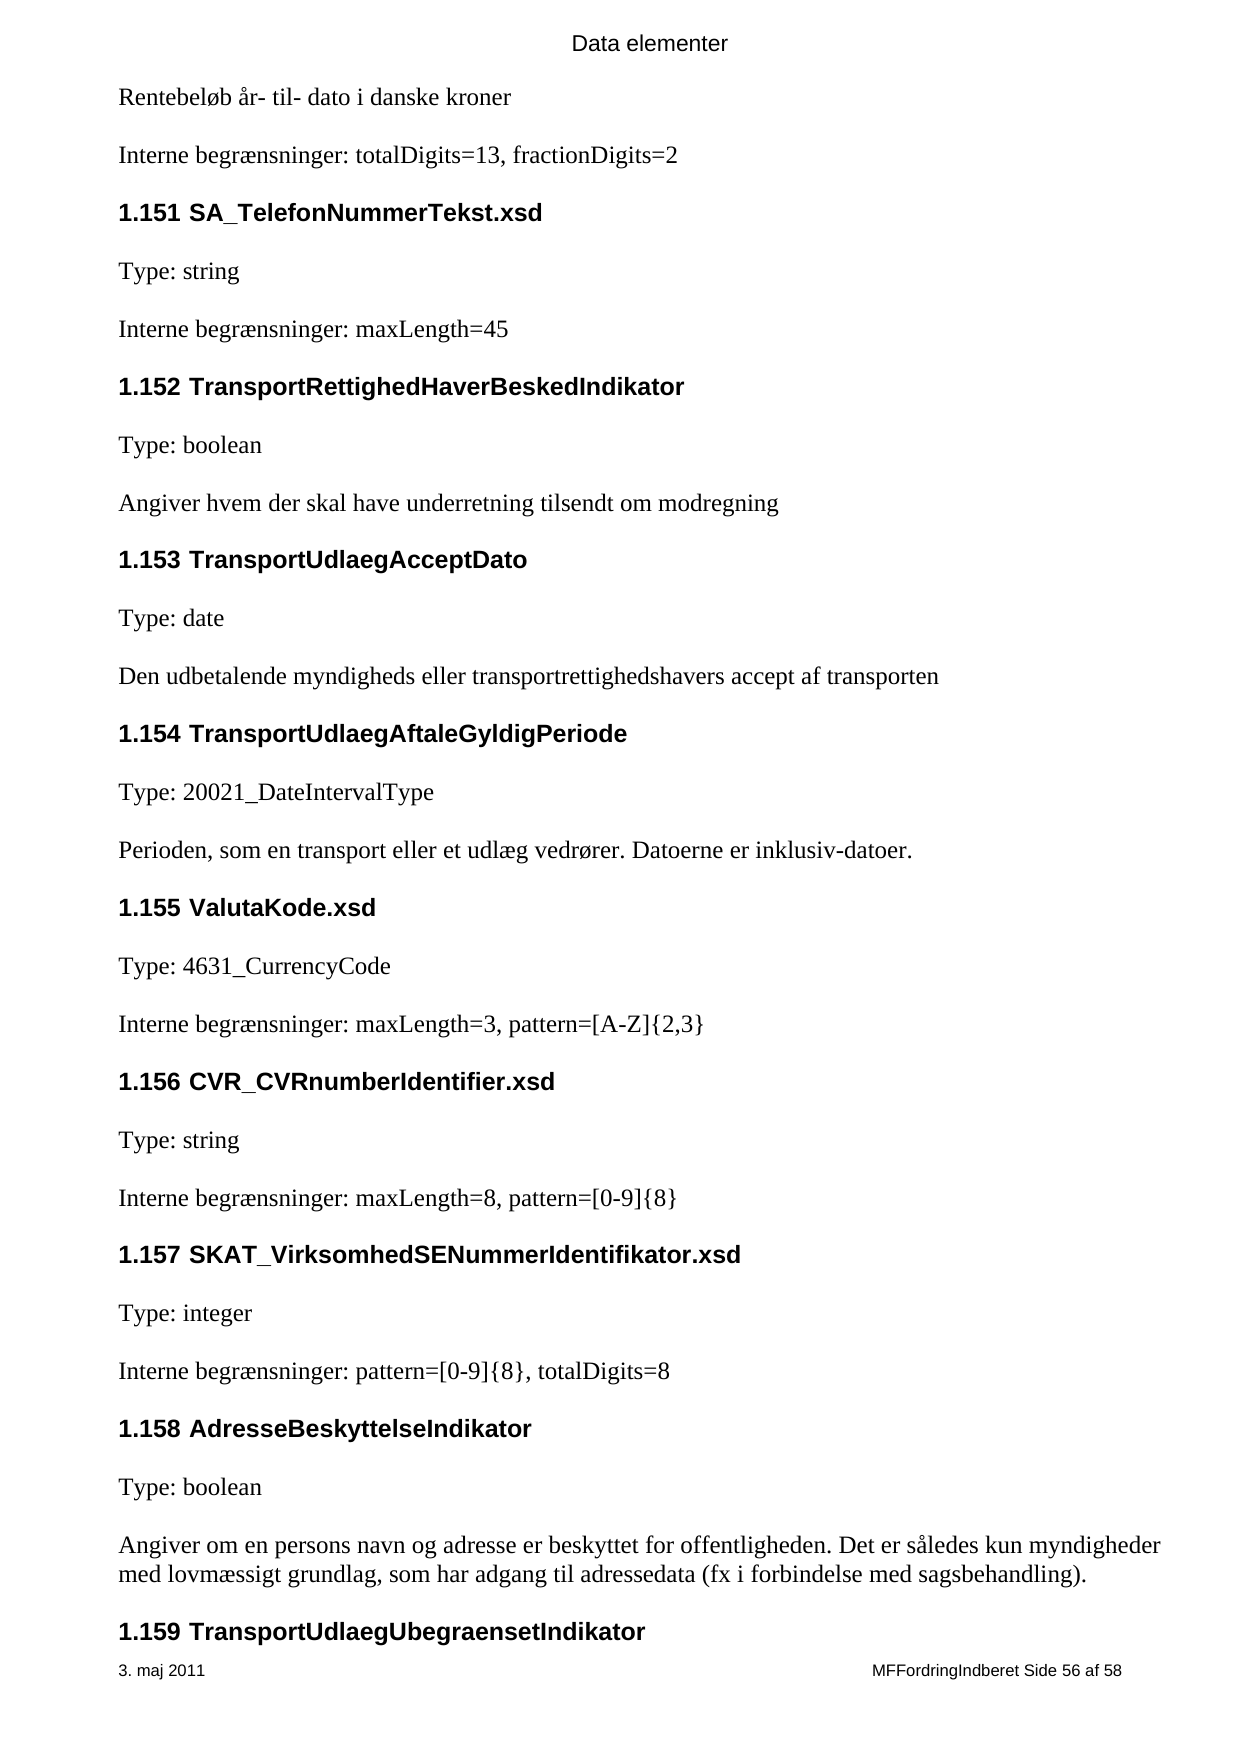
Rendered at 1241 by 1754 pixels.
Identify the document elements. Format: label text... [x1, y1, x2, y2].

text Type: 4631_CurrencyCode [118, 951, 1181, 980]
text Type: boolean [118, 1472, 1181, 1501]
text Type: date [118, 603, 1181, 632]
subtitle AdresseBeskyttelseIndikator [118, 1414, 1181, 1443]
text Type: integer [118, 1298, 1181, 1327]
subtitle SKAT_VirksomhedSENummerIdentifikator.xsd [118, 1241, 1181, 1269]
text Interne begrænsninger: maxLength=8, pattern=[0-9]{8} [118, 1183, 1181, 1211]
text Interne begrænsninger: maxLength=45 [118, 314, 1181, 343]
subtitle TransportUdlaegAftaleGyldigPeriode [118, 719, 1181, 748]
subtitle TransportUdlaegAcceptDato [118, 546, 1181, 574]
text Type: boolean [118, 430, 1181, 458]
text Angiver om en persons navn og adresse er beskyttet for offentligheden. Det er således kun myndigheder med lovmæssigt grundlag, som har adgang til adressedata (fx i forbindelse med sagsbehandling). [118, 1530, 1181, 1588]
text Type: 20021_DateIntervalType [118, 777, 1181, 806]
subtitle CVR_CVRnumberIdentifier.xsd [118, 1067, 1181, 1096]
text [118, 140, 1181, 169]
text Den udbetalende myndigheds eller transportrettighedshavers accept af transporten [118, 661, 1181, 690]
subtitle TransportRettighedHaverBeskedIndikator [118, 372, 1181, 401]
text Type: string [118, 256, 1181, 285]
text Angiver hvem der skal have underretning tilsendt om modregning [118, 488, 1181, 516]
text Rentebeløb år- til- dato i danske kroner [118, 82, 1181, 111]
text Interne begrænsninger: maxLength=3, pattern=[A-Z]{2,3} [118, 1009, 1181, 1038]
subtitle ValutaKode.xsd [118, 893, 1181, 922]
subtitle SA_TelefonNummerTekst.xsd [118, 198, 1181, 227]
text Type: string [118, 1125, 1181, 1153]
subtitle TransportUdlaegUbegraensetIndikator [118, 1617, 1181, 1646]
text Perioden, som en transport eller et udlæg vedrører. Datoerne er inklusiv-datoer. [118, 835, 1181, 864]
text Interne begrænsninger: pattern=[0-9]{8}, totalDigits=8 [118, 1356, 1181, 1385]
